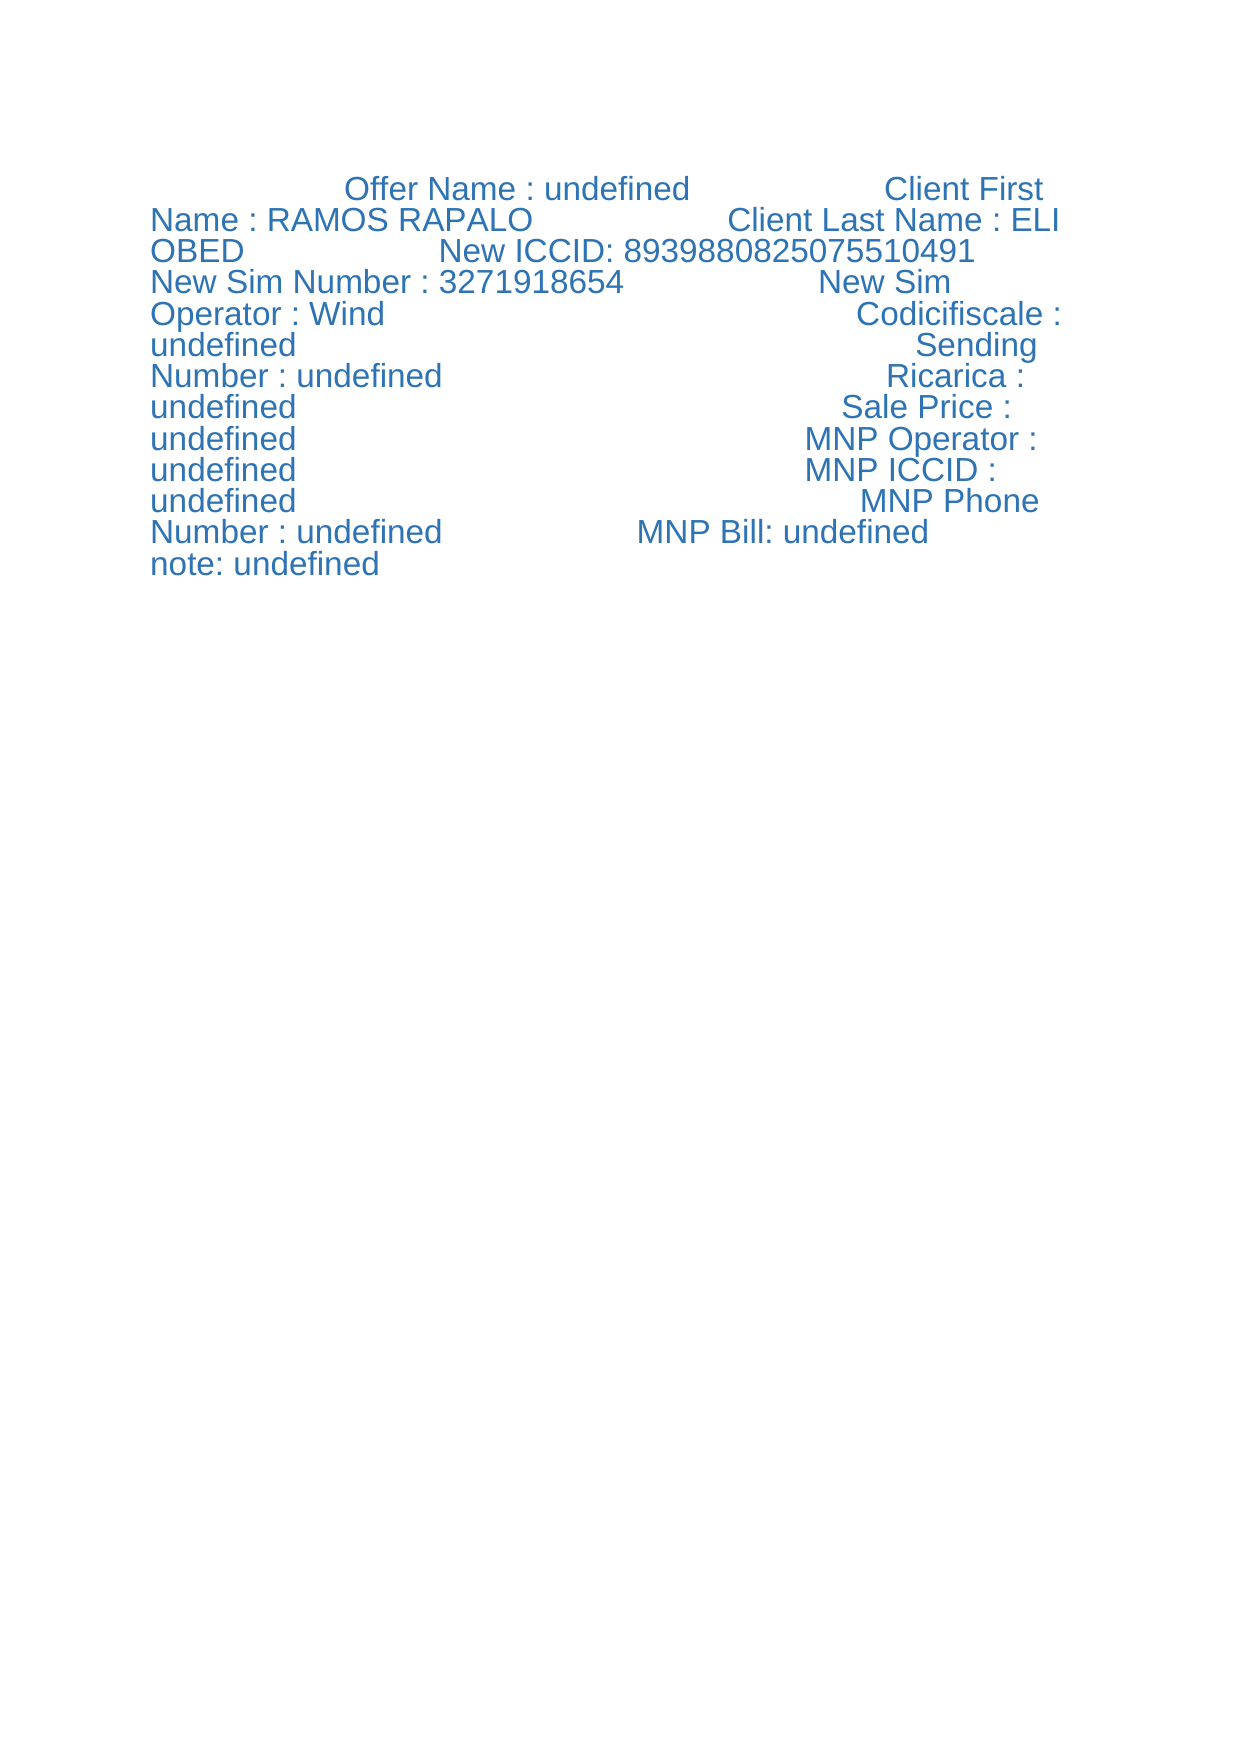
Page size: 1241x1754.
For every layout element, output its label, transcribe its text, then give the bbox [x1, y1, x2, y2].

subtitle Offer Name : undefined Client First Name : RAMOS RAPALO Client Last Name : ELI OBED New ICCID: 8939880825075510491 New Sim Number : 3271918654 New Sim Operator : Wind Codicifiscale : undefined Sending Number : undefined Ricarica : undefined Sale Price : undefined MNP Operator : undefined MNP ICCID : undefined MNP Phone Number : undefined MNP Bill: undefined note: undefined [150, 175, 1090, 581]
